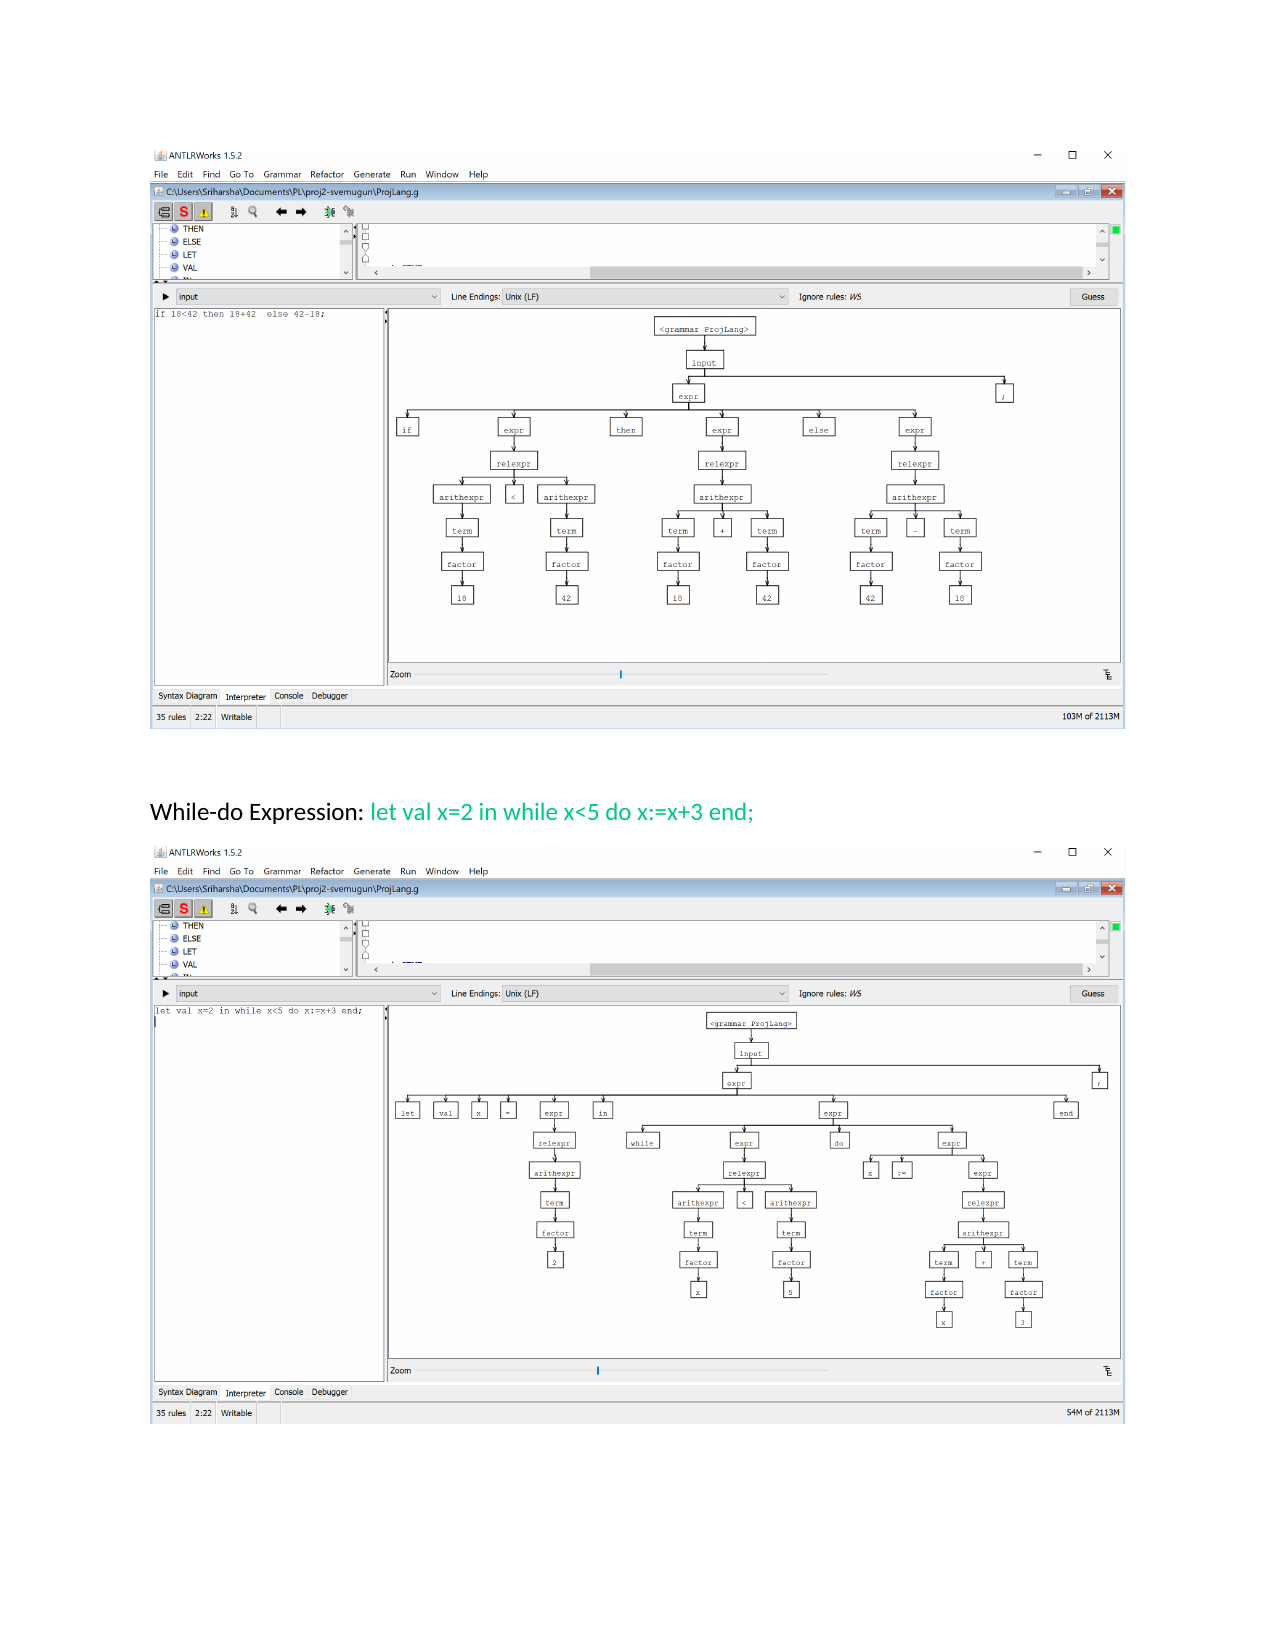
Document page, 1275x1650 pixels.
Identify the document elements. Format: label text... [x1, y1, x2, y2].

text While-do Expression: let val x=2 in while x<5 do x:=x+3 end; [150, 797, 1125, 827]
picture [150, 150, 1125, 729]
picture [150, 846, 1125, 1424]
